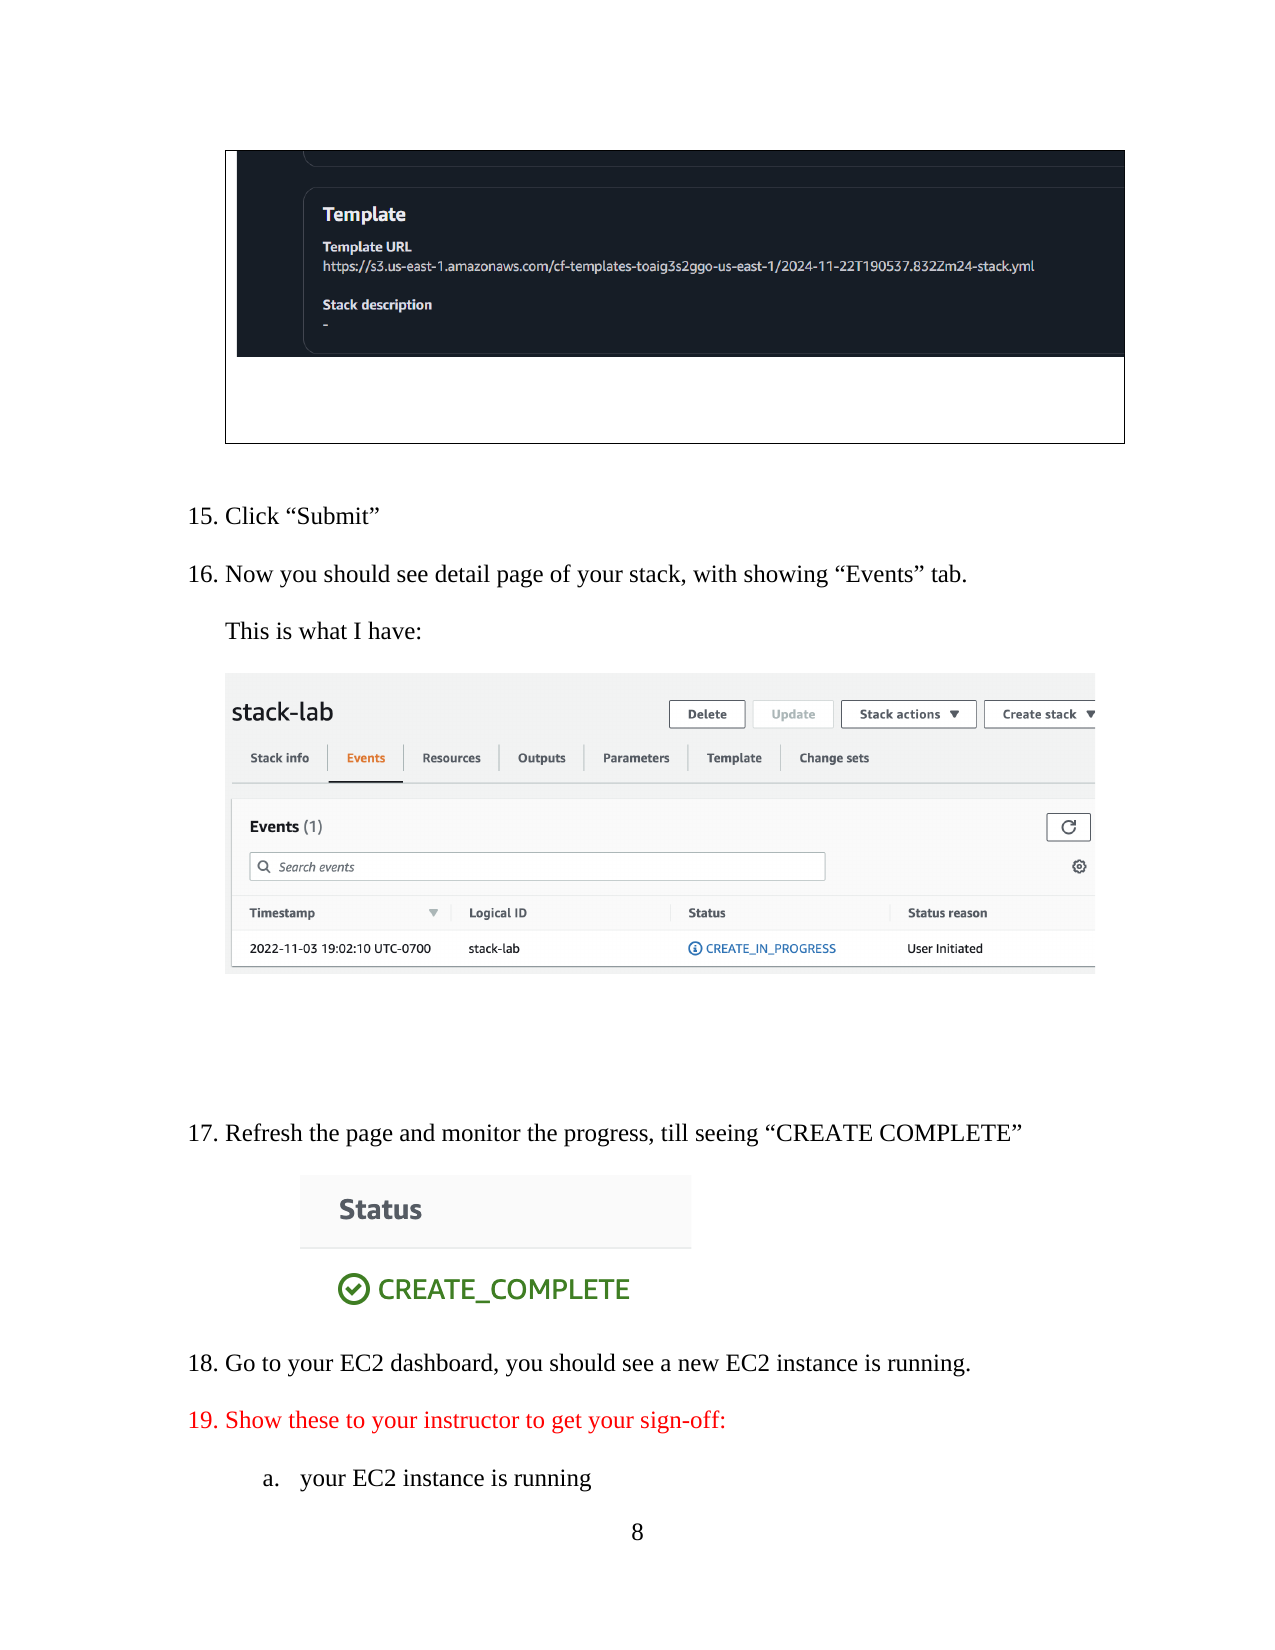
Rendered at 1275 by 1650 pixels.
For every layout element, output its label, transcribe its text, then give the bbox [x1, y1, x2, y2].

list Click “Submit” [187, 501, 1125, 530]
picture [236, 151, 1125, 357]
picture [300, 1175, 692, 1319]
table_header [226, 151, 1124, 443]
list Show these to your instructor to get your sign-off: [187, 1405, 1125, 1434]
list Go to your EC2 dashboard, you should see a new EC2 instance is running. [187, 1348, 1125, 1377]
list This is what I have: [225, 616, 1125, 645]
list Refresh the page and monitor the progress, till seeing “CREATE COMPLETE” [187, 1118, 1125, 1147]
list Now you should see detail page of your stack, with showing “Events” tab. [187, 559, 1125, 588]
picture [225, 673, 1096, 974]
list your EC2 instance is running [262, 1463, 1125, 1492]
